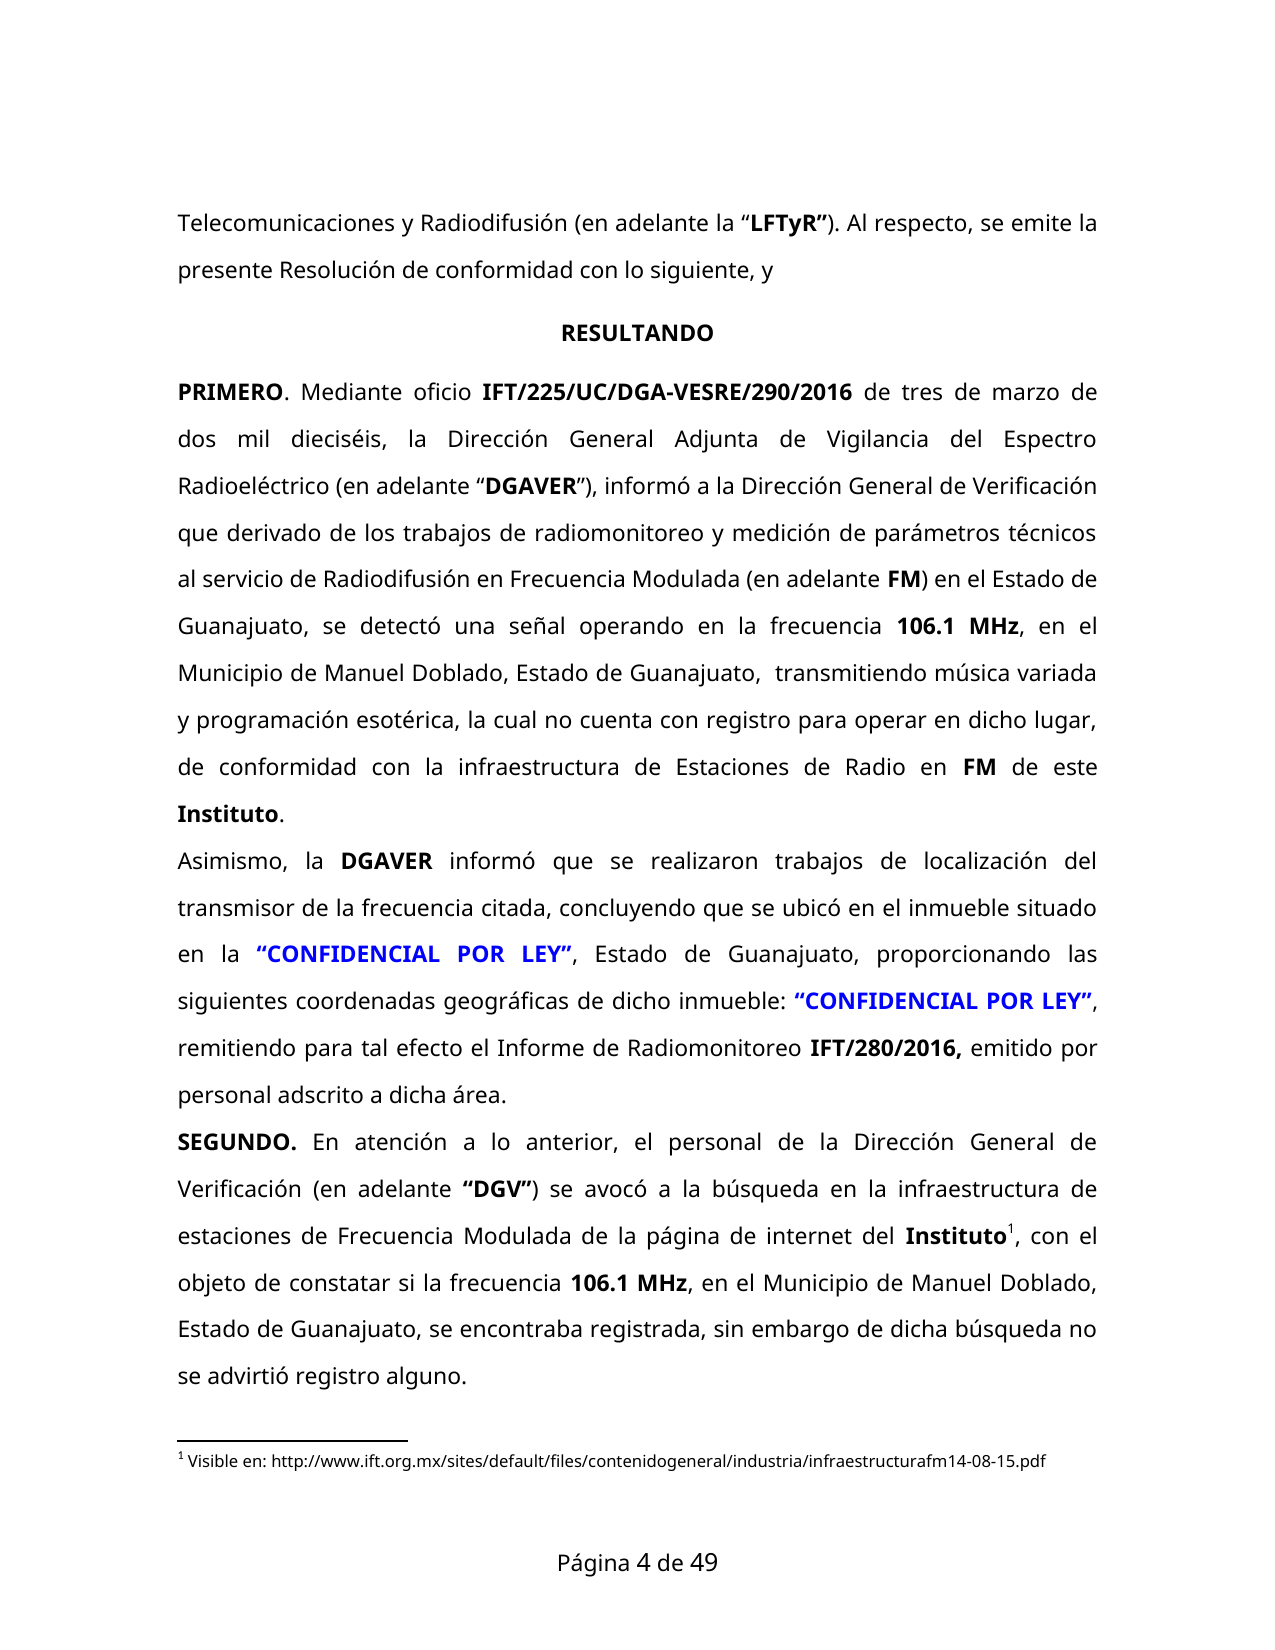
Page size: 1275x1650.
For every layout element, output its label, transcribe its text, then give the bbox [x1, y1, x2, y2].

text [177, 207, 1098, 285]
subtitle RESULTANDO [177, 317, 1098, 348]
list PRIMERO. Mediante oficio IFT/225/UC/DGA-VESRE/290/2016 de tres de marzo de dos mil dieciséis, la Dirección General Adjunta de Vigilancia del Espectro Radioeléctrico (en adelante “DGAVER”), informó a la Dirección General de Verificación que derivado de los trabajos de radiomonitoreo y medición de parámetros técnicos al servicio de Radiodifusión en Frecuencia Modulada (en adelante FM) en el Estado de Guanajuato, se detectó una señal operando en la frecuencia 106.1 MHz, en el Municipio de Manuel Doblado, Estado de Guanajuato, transmitiendo música variada y programación esotérica, la cual no cuenta con registro para operar en dicho lugar, de conformidad con la infraestructura de Estaciones de Radio en FM de este Instituto. [177, 376, 1098, 829]
list Asimismo, la DGAVER informó que se realizaron trabajos de localización del transmisor de la frecuencia citada, concluyendo que se ubicó en el inmueble situado en la “CONFIDENCIAL POR LEY”, Estado de Guanajuato, proporcionando las siguientes coordenadas geográficas de dicho inmueble: “CONFIDENCIAL POR LEY”, remitiendo para tal efecto el Informe de Radiomonitoreo IFT/280/2016, emitido por personal adscrito a dicha área. [177, 845, 1098, 1110]
list SEGUNDO. En atención a lo anterior, el personal de la Dirección General de Verificación (en adelante “DGV”) se avocó a la búsqueda en la infraestructura de estaciones de Frecuencia Modulada de la página de internet del Instituto, con el objeto de constatar si la frecuencia 106.1 MHz, en el Municipio de Manuel Doblado, Estado de Guanajuato, se encontraba registrada, sin embargo de dicha búsqueda no se advirtió registro alguno. [177, 1126, 1098, 1392]
